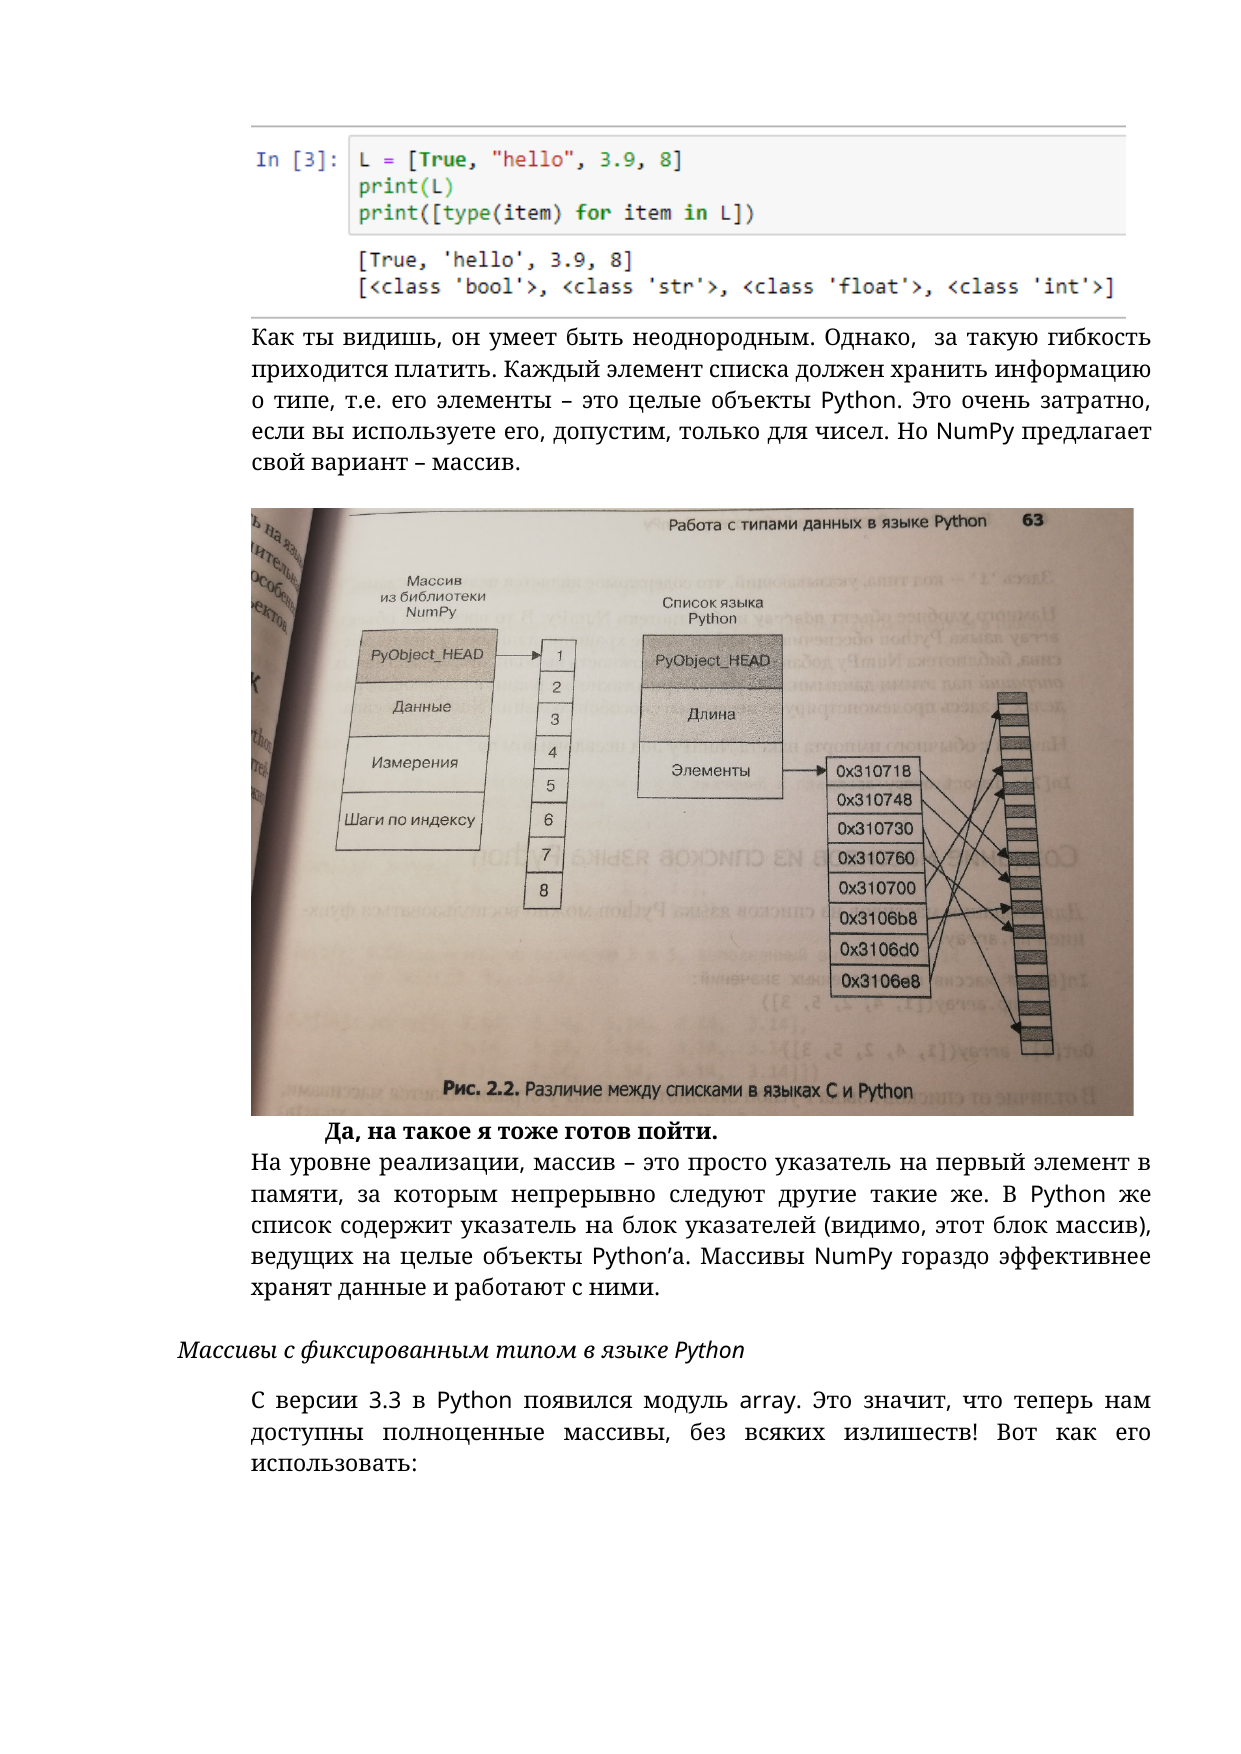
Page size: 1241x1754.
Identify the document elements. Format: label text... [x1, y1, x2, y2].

picture [251, 118, 1126, 322]
text Да, на такое я тоже готов пойти. [251, 1115, 1152, 1146]
text Как ты видишь, он умеет быть неоднородным. Однако, за такую гибкость приходится платить. Каждый элемент списка должен хранить информацию о типе, т.е. его элементы – это целые объекты Python. Это очень затратно, если вы используете его, допустим, только для чисел. Но NumPy предлагает свой вариант – массив. [251, 321, 1152, 477]
text С версии 3.3 в Python появился модуль array. Это значит, что теперь нам доступны полноценные массивы, без всяких излишеств! Вот как его использовать: [251, 1384, 1152, 1478]
picture [251, 508, 1134, 1116]
text На уровне реализации, массив – это просто указатель на первый элемент в памяти, за которым непрерывно следуют другие такие же. В Python же список содержит указатель на блок указателей (видимо, этот блок массив), ведущих на целые объекты Python’а. Массивы NumPy гораздо эффективнее хранят данные и работают с ними. [251, 1146, 1152, 1302]
text Массивы с фиксированным типом в языке Python [177, 1334, 1152, 1365]
